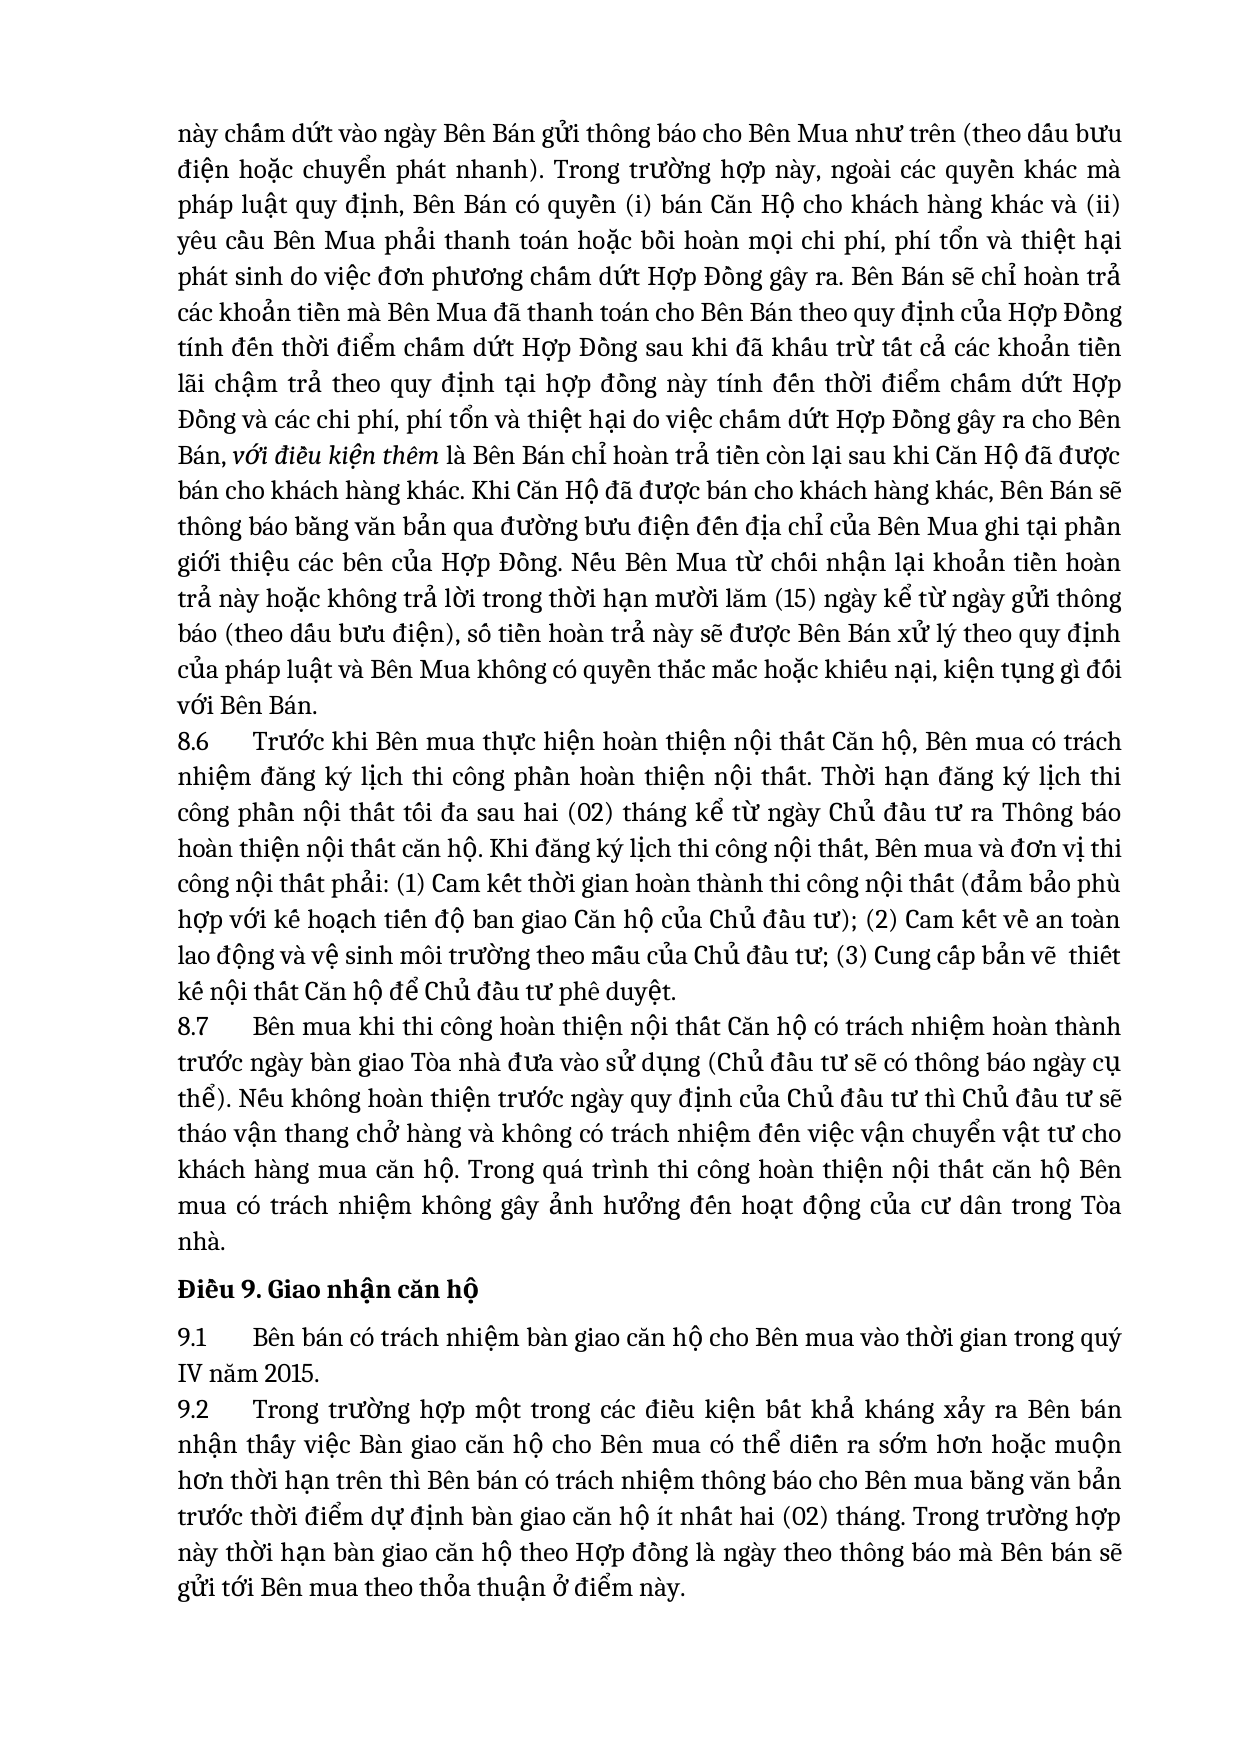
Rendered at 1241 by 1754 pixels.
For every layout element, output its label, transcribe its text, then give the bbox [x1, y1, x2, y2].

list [177, 118, 1122, 721]
text Điều 9. Giao nhận căn hộ [177, 1274, 1122, 1305]
list Trước khi Bên mua thực hiện hoàn thiện nội thất Căn hộ, Bên mua có trách nhiệm đăng ký lịch thi công phần hoàn thiện nội thất. Thời hạn đăng ký lịch thi công phần nội thất tối đa sau hai (02) tháng kể từ ngày Chủ đầu tư ra Thông báo hoàn thiện nội thất căn hộ. Khi đăng ký lịch thi công nội thất, Bên mua và đơn vị thi công nội thất phải: (1) Cam kết thời gian hoàn thành thi công nội thất (đảm bảo phù hợp với kế hoạch tiến độ ban giao Căn hộ của Chủ đầu tư); (2) Cam kết về an toàn lao động và vệ sinh môi trường theo mẫu của Chủ đầu tư; (3) Cung cấp bản vẽ thiết kế nội thất Căn hộ để Chủ đầu tư phê duyệt. [177, 726, 1122, 1007]
list Trong trường hợp một trong các điều kiện bất khả kháng xảy ra Bên bán nhận thấy việc Bàn giao căn hộ cho Bên mua có thể diễn ra sớm hơn hoặc muộn hơn thời hạn trên thì Bên bán có trách nhiệm thông báo cho Bên mua bằng văn bản trước thời điểm dự định bàn giao căn hộ ít nhất hai (02) tháng. Trong trường hợp này thời hạn bàn giao căn hộ theo Hợp đồng là ngày theo thông báo mà Bên bán sẽ gửi tới Bên mua theo thỏa thuận ở điểm này. [177, 1394, 1122, 1603]
list Bên bán có trách nhiệm bàn giao căn hộ cho Bên mua vào thời gian trong quý IV năm 2015. [177, 1322, 1122, 1389]
list Bên mua khi thi công hoàn thiện nội thất Căn hộ có trách nhiệm hoàn thành trước ngày bàn giao Tòa nhà đưa vào sử dụng (Chủ đầu tư sẽ có thông báo ngày cụ thể). Nếu không hoàn thiện trước ngày quy định của Chủ đầu tư thì Chủ đầu tư sẽ tháo vận thang chở hàng và không có trách nhiệm đến việc vận chuyển vật tư cho khách hàng mua căn hộ. Trong quá trình thi công hoàn thiện nội thất căn hộ Bên mua có trách nhiệm không gây ảnh hưởng đến hoạt động của cư dân trong Tòa nhà. [177, 1011, 1122, 1257]
